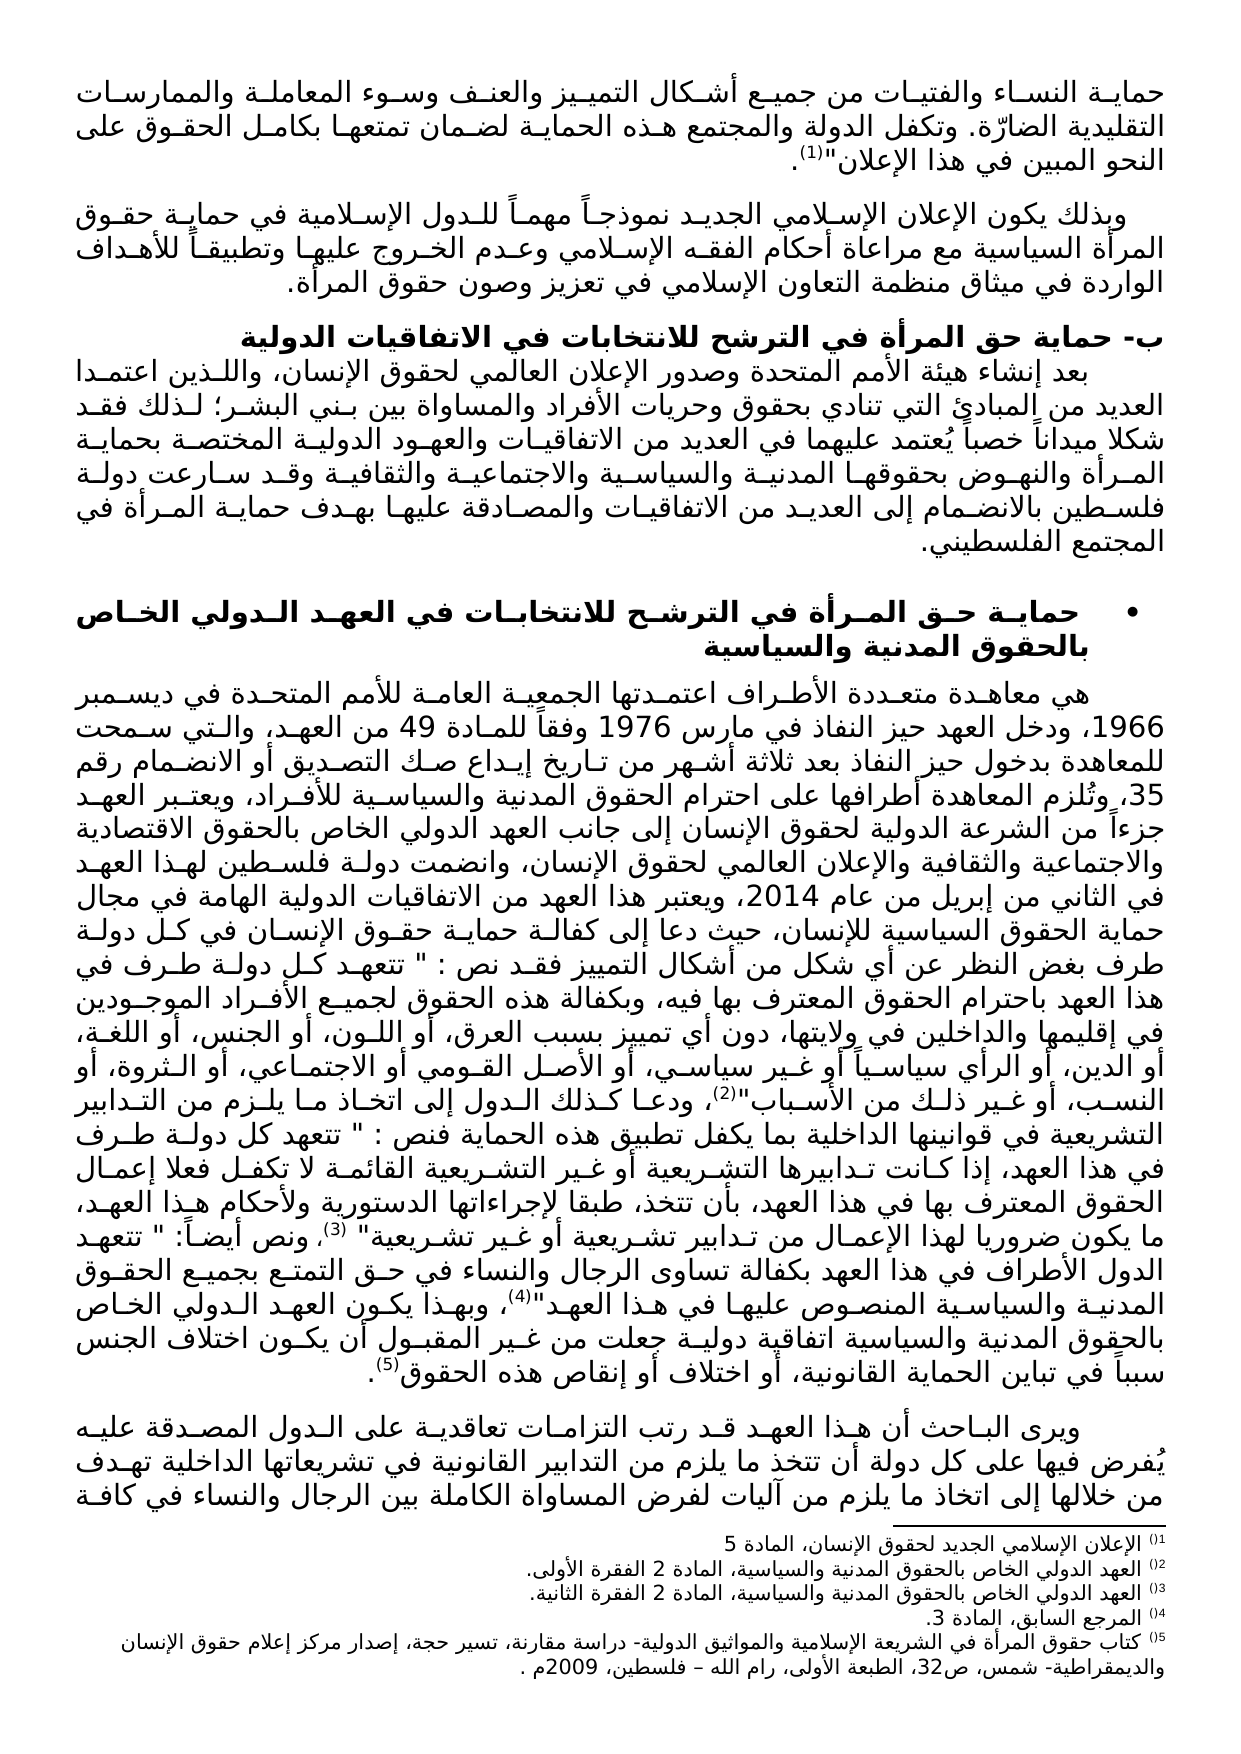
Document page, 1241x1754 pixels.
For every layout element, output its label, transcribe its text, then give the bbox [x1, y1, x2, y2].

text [75, 1410, 1165, 1512]
text وبذلك يكون الإعلان الإسلامي الجديد نموذجاً مهماً للدول الإسلامية في حماية حقوق المرأة السياسية مع مراعاة أحكام الفقه الإسلامي وعدم الخروج عليها وتطبيقاً للأهداف الواردة في ميثاق منظمة التعاون الإسلامي في تعزيز وصون حقوق المرأة. [75, 198, 1165, 299]
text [75, 75, 1165, 177]
text هي معاهدة متعددة الأطراف اعتمدتها الجمعية العامة للأمم المتحدة في ديسمبر1966، ودخل العهد حيز النفاذ في مارس 1976 وفقاً للمادة 49 من العهد، والتي سمحت للمعاهدة بدخول حيز النفاذ بعد ثلاثة أشهر من تاريخ إيداع صك التصديق أو الانضمام رقم 35، وتُلزم المعاهدة أطرافها على احترام الحقوق المدنية والسياسية للأفراد، ويعتبر العهد جزءاً من الشرعة الدولية لحقوق الإنسان إلى جانب العهد الدولي الخاص بالحقوق الاقتصادية والاجتماعية والثقافية والإعلان العالمي لحقوق الإنسان، وانضمت دولة فلسطين لهذا العهد في الثاني من إبريل من عام 2014، ويعتبر هذا العهد من الاتفاقيات الدولية الهامة في مجال حماية الحقوق السياسية للإنسان، حيث دعا إلى كفالة حماية حقوق الإنسان في كل دولة طرف بغض النظر عن أي شكل من أشكال التمييز فقد نص : " تتعهد كل دولة طرف في هذا العهد باحترام الحقوق المعترف بها فيه، وبكفالة هذه الحقوق لجميع الأفراد الموجودين في إقليمها والداخلين في ولايتها، دون أي تمييز بسبب العرق، أو اللون، أو الجنس، أو اللغة، أو الدين، أو الرأي سياسياً أو غير سياسي، أو الأصل القومي أو الاجتماعي، أو الثروة، أو النسب، أو غير ذلك من الأسباب"()، ودعا كذلك الدول إلى اتخاذ ما يلزم من التدابير التشريعية في قوانينها الداخلية بما يكفل تطبيق هذه الحماية فنص : " تتعهد كل دولة طرف في هذا العهد، إذا كانت تدابيرها التشريعية أو غير التشريعية القائمة لا تكفل فعلا إعمال الحقوق المعترف بها في هذا العهد، بأن تتخذ، طبقا لإجراءاتها الدستورية ولأحكام هذا العهد، ما يكون ضروريا لهذا الإعمال من تدابير تشريعية أو غير تشريعية" ()، ونص أيضاً: " تتعهد الدول الأطراف في هذا العهد بكفالة تساوى الرجال والنساء في حق التمتع بجميع الحقوق المدنية والسياسية المنصوص عليها في هذا العهد"()، وبهذا يكون العهد الدولي الخاص بالحقوق المدنية والسياسية اتفاقية دولية جعلت من غير المقبول أن يكون اختلاف الجنس سبباً في تباين الحماية القانونية، أو اختلاف أو إنقاص هذه الحقوق(). [75, 676, 1165, 1389]
text بعد إنشاء هيئة الأمم المتحدة وصدور الإعلان العالمي لحقوق الإنسان، واللذين اعتمدا العديد من المبادئ التي تنادي بحقوق وحريات الأفراد والمساواة بين بني البشر؛ لذلك فقد شكلا ميداناً خصباً يُعتمد عليهما في العديد من الاتفاقيات والعهود الدولية المختصة بحماية المرأة والنهوض بحقوقها المدنية والسياسية والاجتماعية والثقافية وقد سارعت دولة فلسطين بالانضمام إلى العديد من الاتفاقيات والمصادقة عليها بهدف حماية المرأة في المجتمع الفلسطيني. [75, 354, 1165, 558]
subtitle حماية حق المرأة في الترشح للانتخابات في العهد الدولي الخاص بالحقوق المدنية والسياسية [75, 596, 1128, 663]
subtitle ب- حماية حق المرأة في الترشح للانتخابات في الاتفاقيات الدولية [75, 320, 1165, 354]
